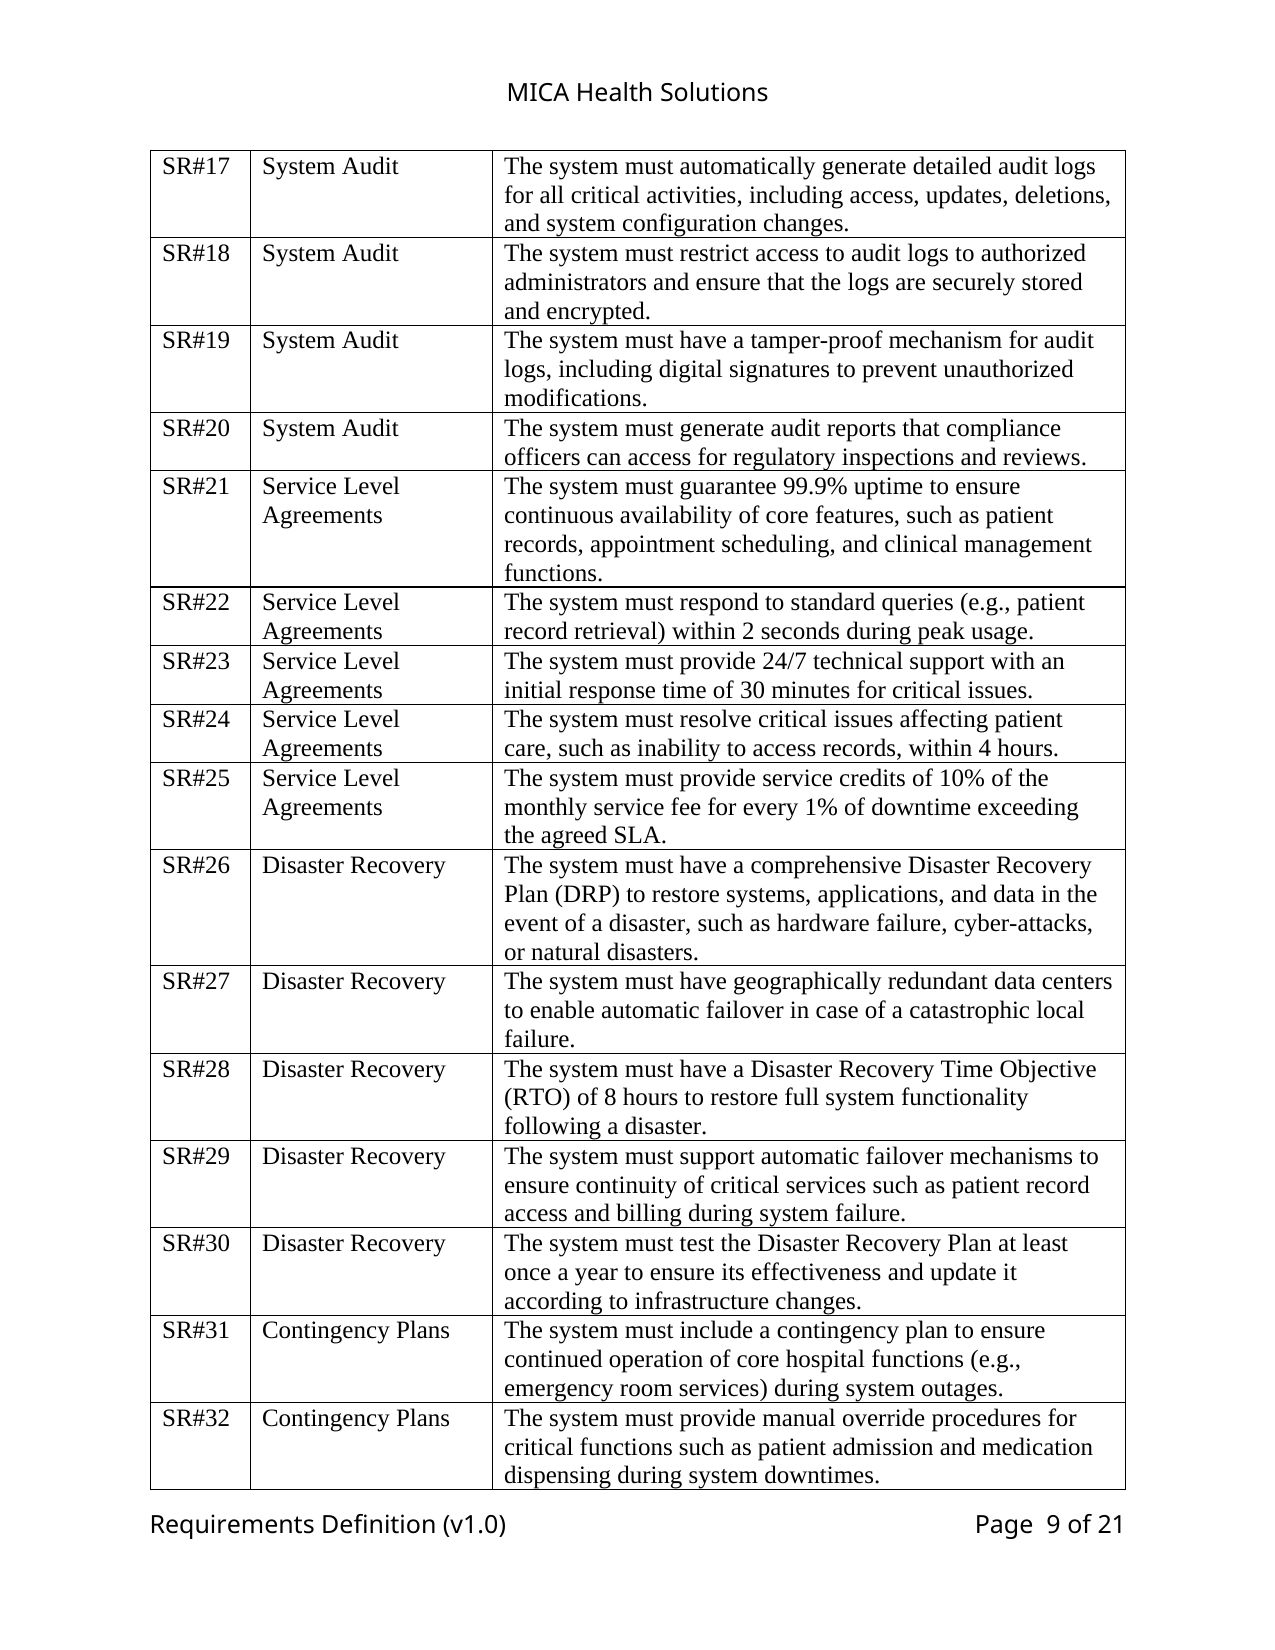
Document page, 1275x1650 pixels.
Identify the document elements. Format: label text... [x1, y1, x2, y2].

table_cell The system must automatically generate detailed audit logs for all critical activities, including access, updates, deletions, and system configuration changes. [493, 151, 1125, 237]
table_cell Disaster Recovery [251, 966, 492, 1053]
table_cell SR#30 [151, 1228, 250, 1314]
table_cell Contingency Plans [251, 1403, 492, 1489]
table_cell The system must support automatic failover mechanisms to ensure continuity of critical services such as patient record access and billing during system failure. [493, 1141, 1125, 1227]
table_cell The system must include a contingency plan to ensure continued operation of core hospital functions (e.g., emergency room services) during system outages. [493, 1316, 1125, 1402]
table_cell The system must provide 24/7 technical support with an initial response time of 30 minutes for critical issues. [493, 646, 1125, 703]
table_cell SR#29 [151, 1141, 250, 1227]
table_cell SR#28 [151, 1054, 250, 1140]
table_cell The system must generate audit reports that compliance officers can access for regulatory inspections and reviews. [493, 413, 1125, 470]
table_cell Service Level Agreements [251, 588, 492, 645]
table_cell SR#27 [151, 966, 250, 1053]
table_cell SR#31 [151, 1316, 250, 1402]
table_cell Service Level Agreements [251, 471, 492, 586]
table_cell The system must have geographically redundant data centers to enable automatic failover in case of a catastrophic local failure. [493, 966, 1125, 1053]
table_cell SR#22 [151, 588, 250, 645]
table_cell SR#19 [151, 326, 250, 412]
table_cell Disaster Recovery [251, 1141, 492, 1227]
table_cell The system must restrict access to audit logs to authorized administrators and ensure that the logs are securely stored and encrypted. [493, 238, 1125, 324]
table_cell System Audit [251, 413, 492, 470]
table_cell Disaster Recovery [251, 1228, 492, 1314]
table_cell SR#25 [151, 763, 250, 849]
table_cell The system must respond to standard queries (e.g., patient record retrieval) within 2 seconds during peak usage. [493, 588, 1125, 645]
table_cell The system must resolve critical issues affecting patient care, such as inability to access records, within 4 hours. [493, 705, 1125, 762]
table_cell The system must provide manual override procedures for critical functions such as patient admission and medication dispensing during system downtimes. [493, 1403, 1125, 1489]
table_cell SR#24 [151, 705, 250, 762]
table_cell Service Level Agreements [251, 646, 492, 703]
table_cell System Audit [251, 326, 492, 412]
table_cell The system must test the Disaster Recovery Plan at least once a year to ensure its effectiveness and update it according to infrastructure changes. [493, 1228, 1125, 1314]
table_cell Contingency Plans [251, 1316, 492, 1402]
table_cell SR#21 [151, 471, 250, 586]
table_cell The system must guarantee 99.9% uptime to ensure continuous availability of core features, such as patient records, appointment scheduling, and clinical management functions. [493, 471, 1125, 586]
table_cell System Audit [251, 151, 492, 237]
table_cell The system must provide service credits of 10% of the monthly service fee for every 1% of downtime exceeding the agreed SLA. [493, 763, 1125, 849]
table_cell SR#26 [151, 850, 250, 965]
table_cell System Audit [251, 238, 492, 324]
table_cell Disaster Recovery [251, 850, 492, 965]
table_cell The system must have a Disaster Recovery Time Objective (RTO) of 8 hours to restore full system functionality following a disaster. [493, 1054, 1125, 1140]
table_cell SR#17 [151, 151, 250, 237]
table_cell SR#32 [151, 1403, 250, 1489]
table_cell SR#23 [151, 646, 250, 703]
table_cell Disaster Recovery [251, 1054, 492, 1140]
table_cell The system must have a tamper-proof mechanism for audit logs, including digital signatures to prevent unauthorized modifications. [493, 326, 1125, 412]
table_cell SR#18 [151, 238, 250, 324]
table_cell The system must have a comprehensive Disaster Recovery Plan (DRP) to restore systems, applications, and data in the event of a disaster, such as hardware failure, cyber-attacks, or natural disasters. [493, 850, 1125, 965]
table_cell Service Level Agreements [251, 705, 492, 762]
table_cell SR#20 [151, 413, 250, 470]
table_cell Service Level Agreements [251, 763, 492, 849]
